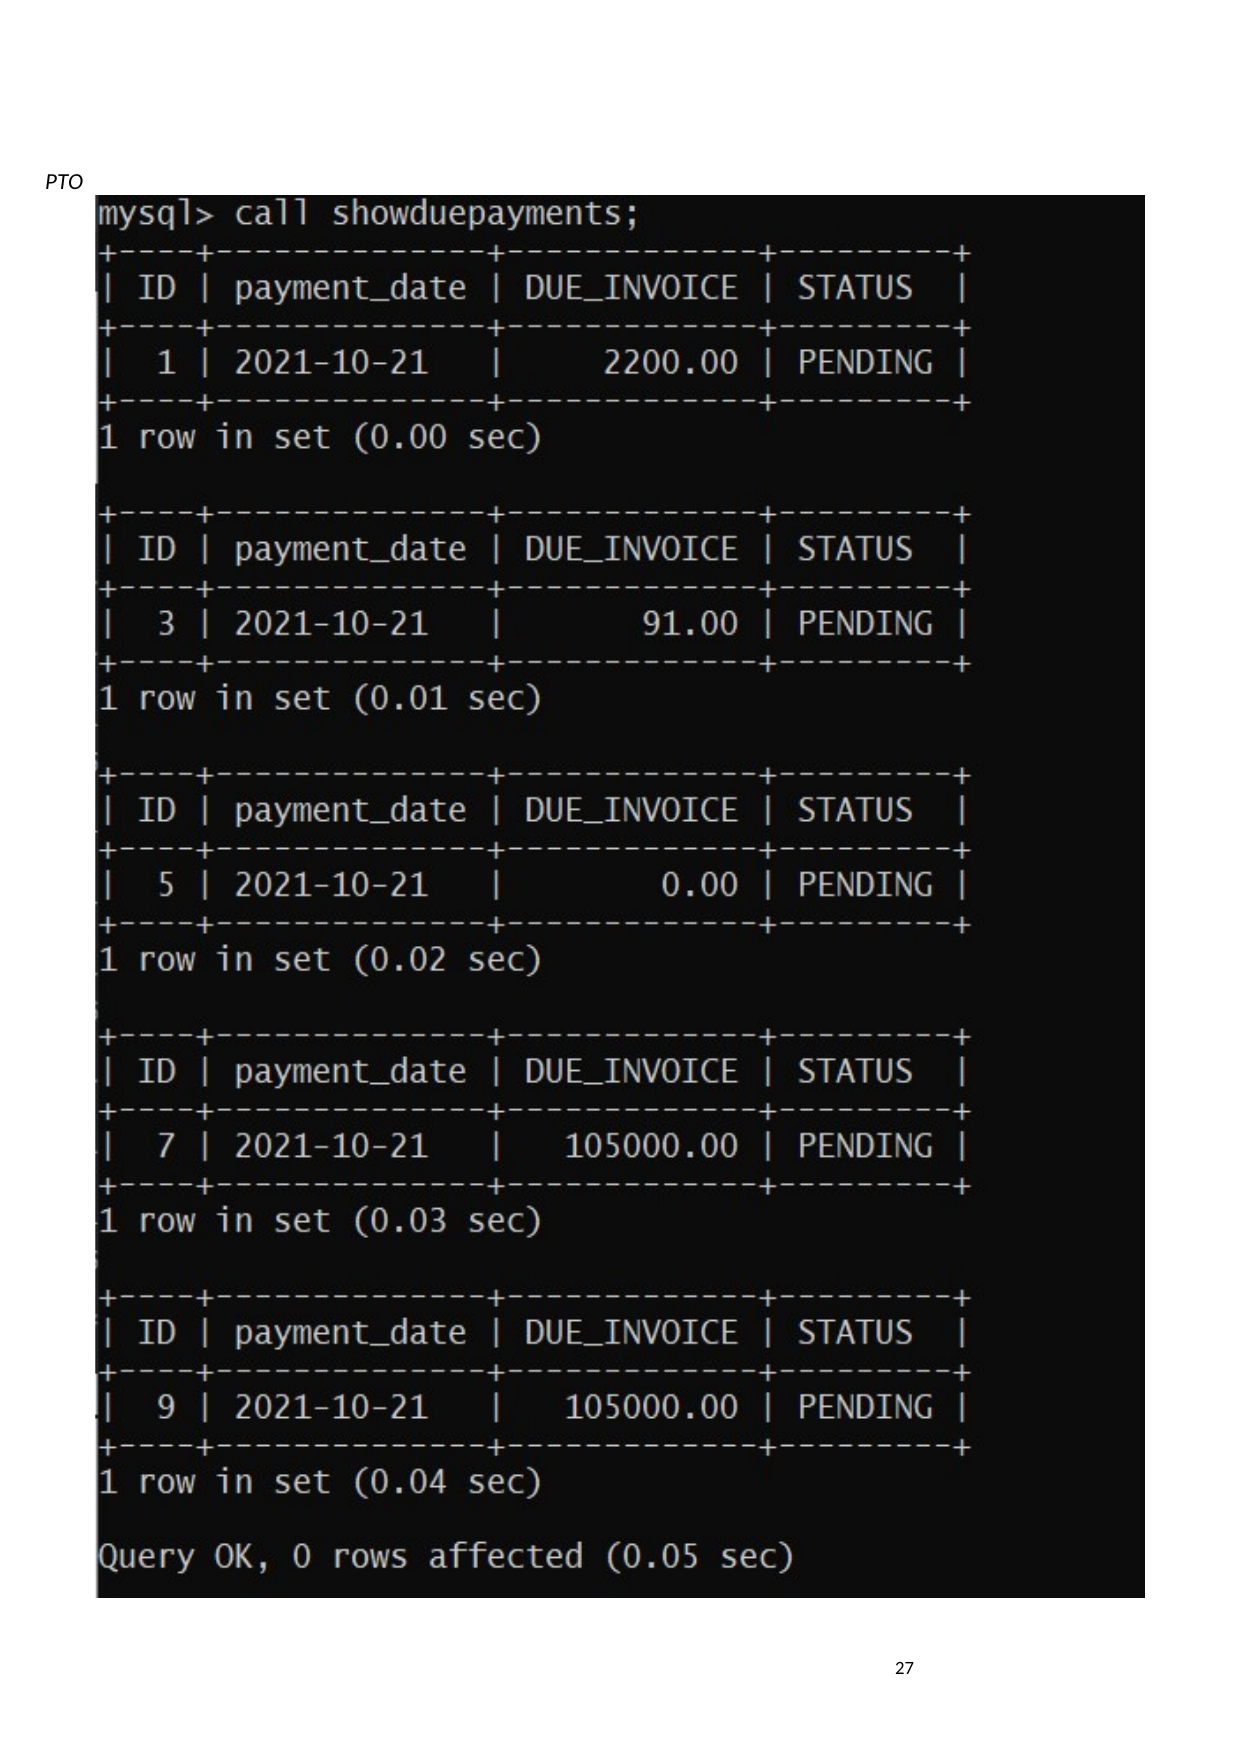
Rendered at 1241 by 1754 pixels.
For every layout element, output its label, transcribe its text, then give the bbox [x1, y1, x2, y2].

picture [95, 195, 1145, 1598]
text PTO [45, 167, 1195, 195]
